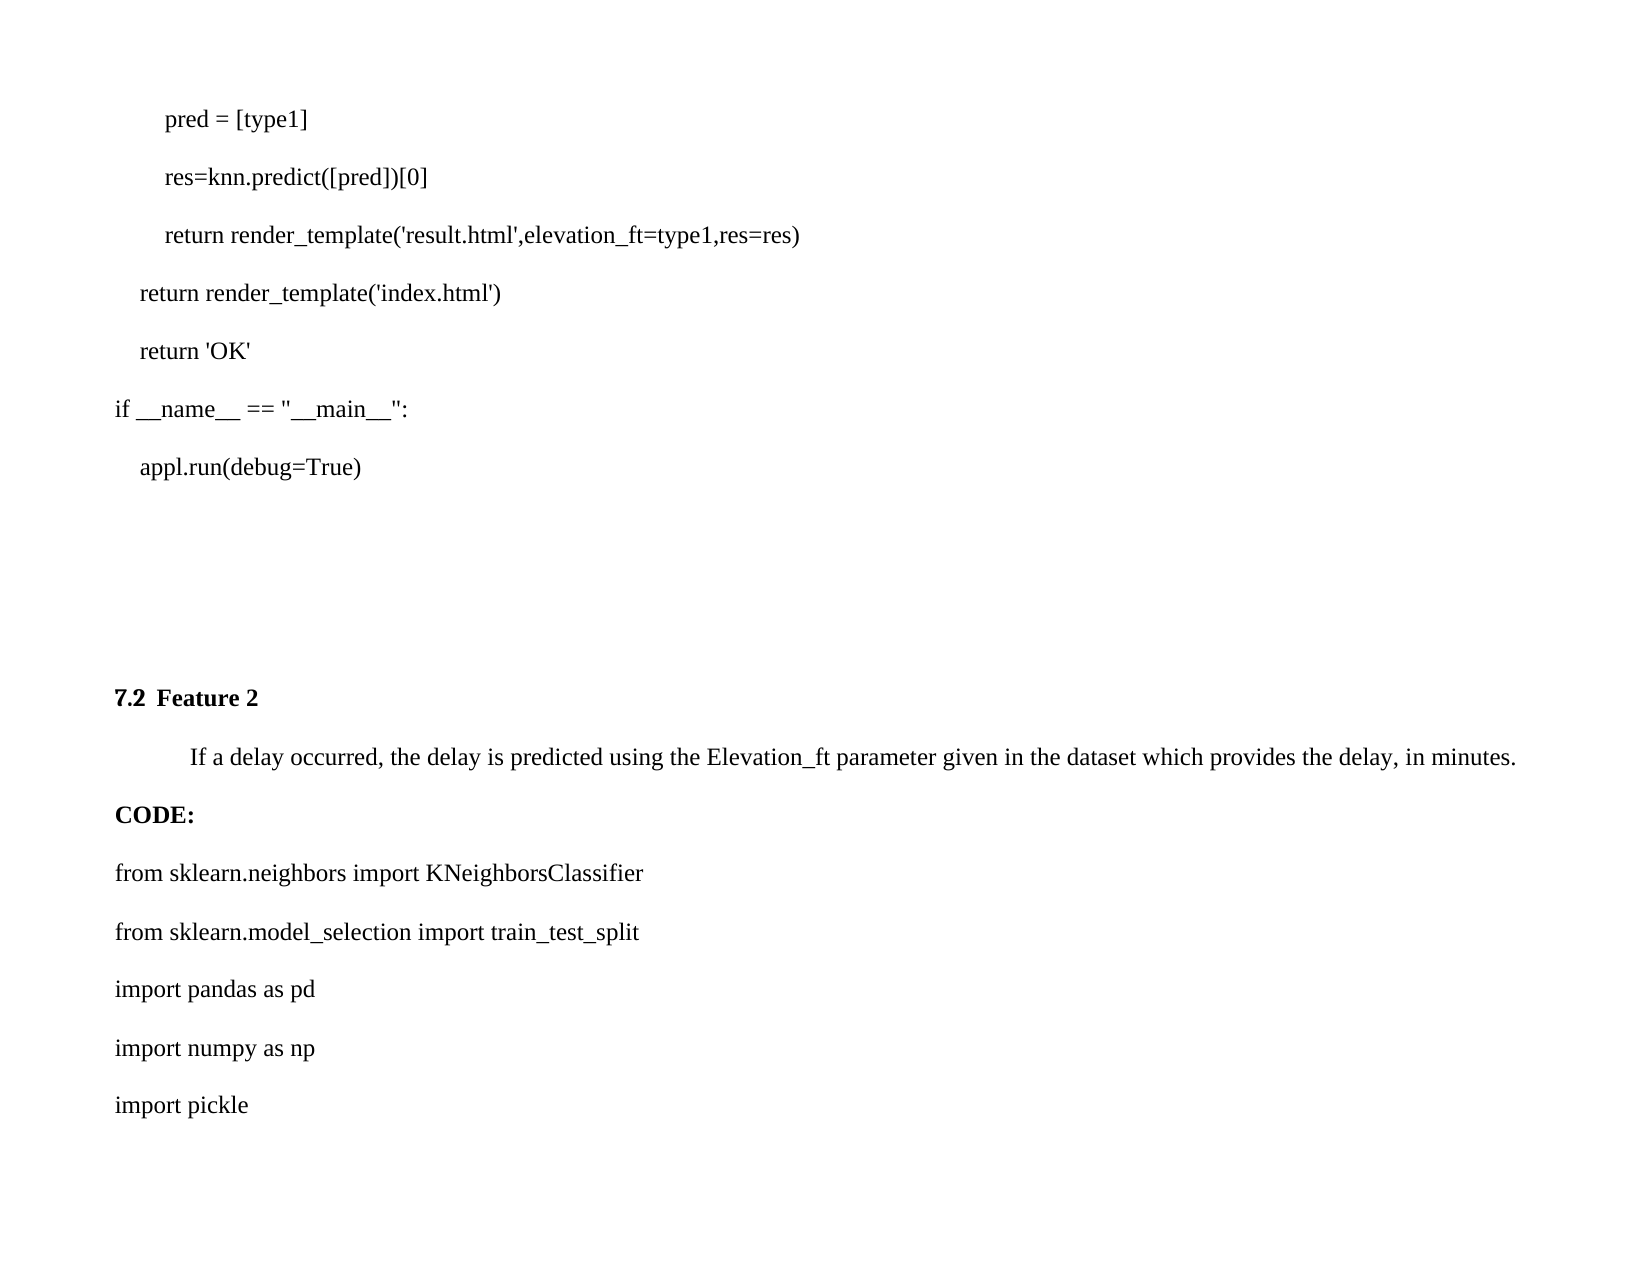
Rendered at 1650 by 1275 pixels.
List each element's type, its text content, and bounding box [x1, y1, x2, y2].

text res=knn.predict([pred])[0] [114, 162, 1531, 191]
text if __name__ == "__main__": [114, 394, 1531, 423]
text from sklearn.neighbors import KNeighborsClassifier [114, 858, 1531, 887]
text import numpy as np [114, 1033, 1531, 1061]
text import pickle [114, 1091, 1531, 1119]
text appl.run(debug=True) [114, 452, 1531, 481]
text 7.2 Feature 2 [114, 683, 1531, 713]
text CODE: [114, 801, 1531, 829]
text pred = [type1] [114, 104, 1531, 133]
text If a delay occurred, the delay is predicted using the Elevation_ft parameter given in the dataset which provides the delay, in minutes. [114, 742, 1531, 771]
text import pandas as pd [114, 974, 1531, 1003]
text return render_template('result.html',elevation_ft=type1,res=res) [114, 220, 1531, 249]
text return render_template('index.html') [114, 278, 1531, 307]
text return 'OK' [114, 336, 1531, 365]
text from sklearn.model_selection import train_test_split [114, 917, 1531, 945]
